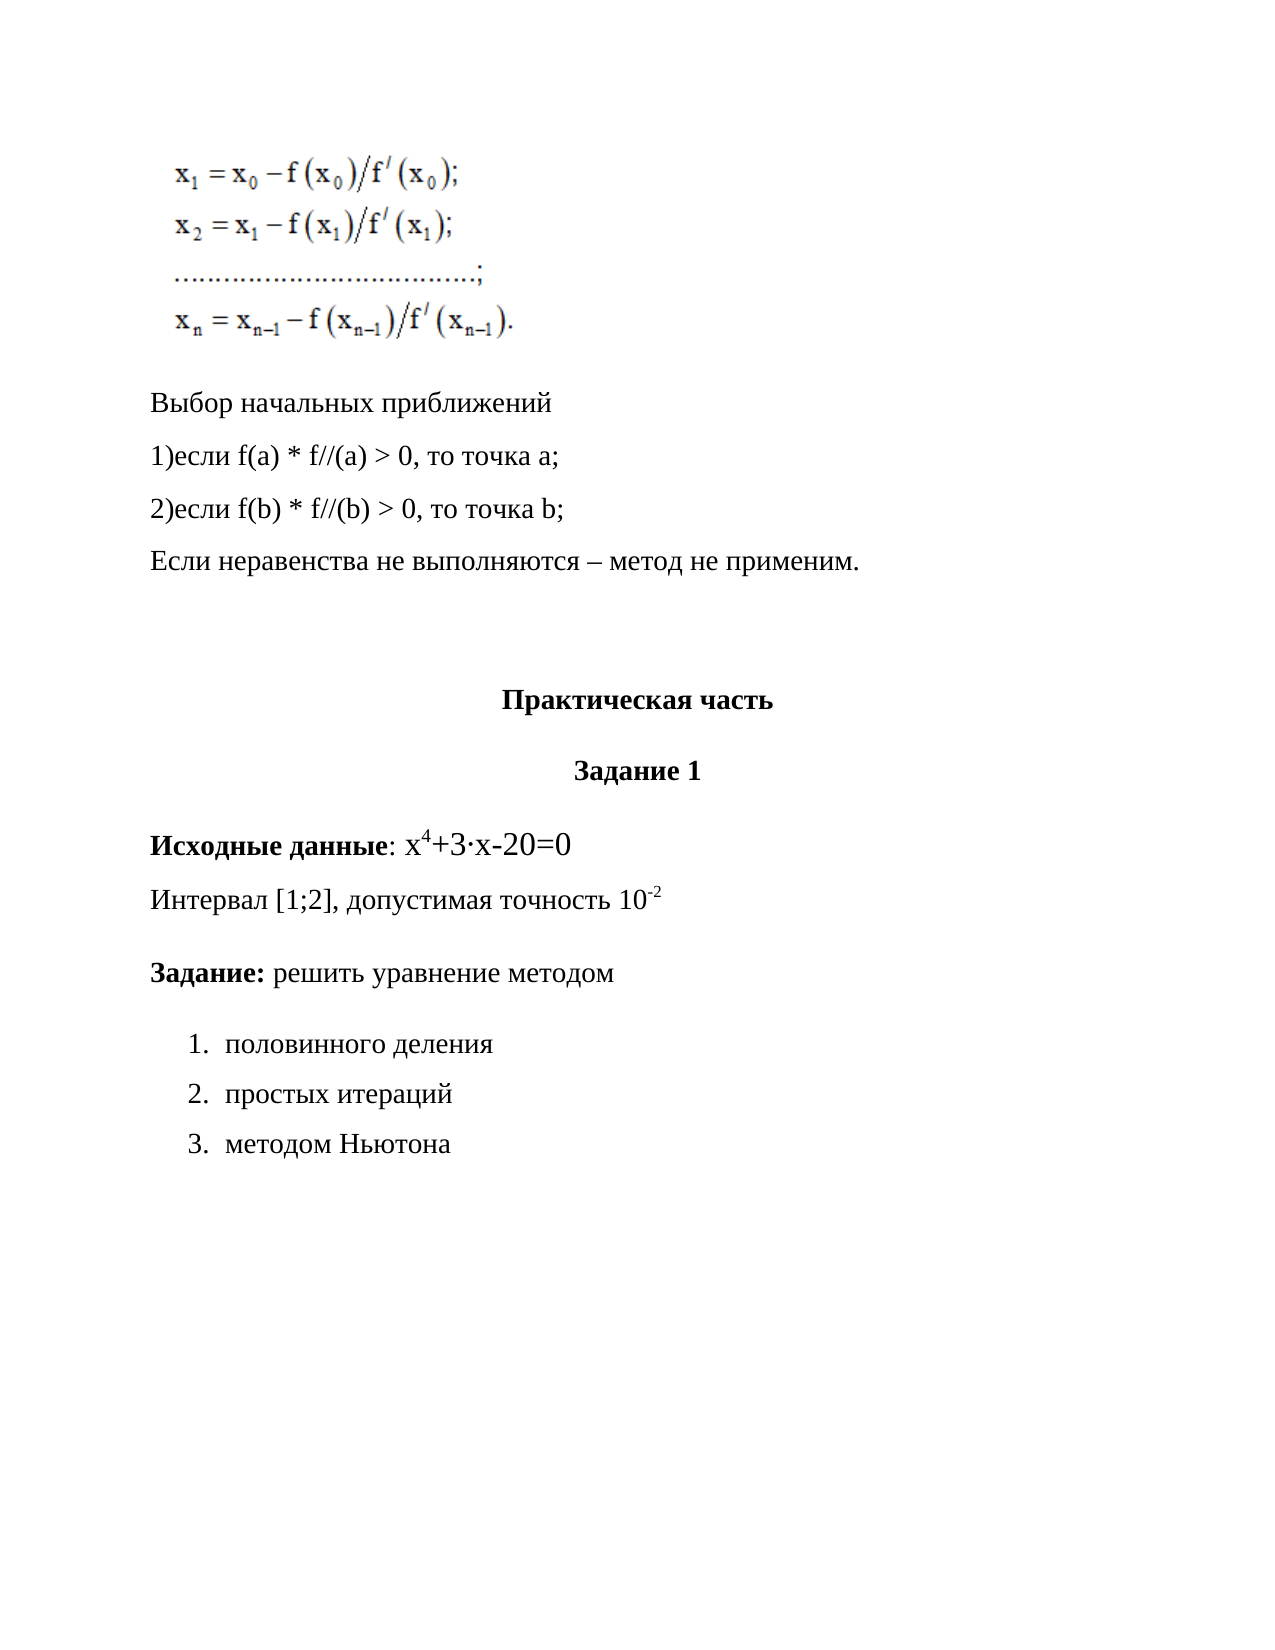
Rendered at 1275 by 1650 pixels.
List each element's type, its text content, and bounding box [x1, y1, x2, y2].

text Исходные данные: x4+3∙x-20=0 [150, 824, 1125, 862]
text Интервал [1;2], допустимая точность 10-2 [150, 882, 1125, 916]
text 2)если f(b) * f//(b) > 0, то точка b; [150, 491, 1125, 524]
text Практическая часть [150, 682, 1125, 715]
text Если неравенства не выполняются – метод не применим. [150, 543, 1125, 577]
list простых итераций [187, 1076, 1125, 1110]
list методом Ньютона [187, 1126, 1125, 1160]
picture [150, 150, 533, 367]
text Задание: решить уравнение методом [150, 955, 1125, 988]
text Задание 1 [150, 753, 1125, 787]
list половинного деления [187, 1026, 1125, 1059]
text Выбор начальных приближений [150, 385, 1125, 419]
text 1)если f(a) * f//(a) > 0, то точка a; [150, 438, 1125, 471]
